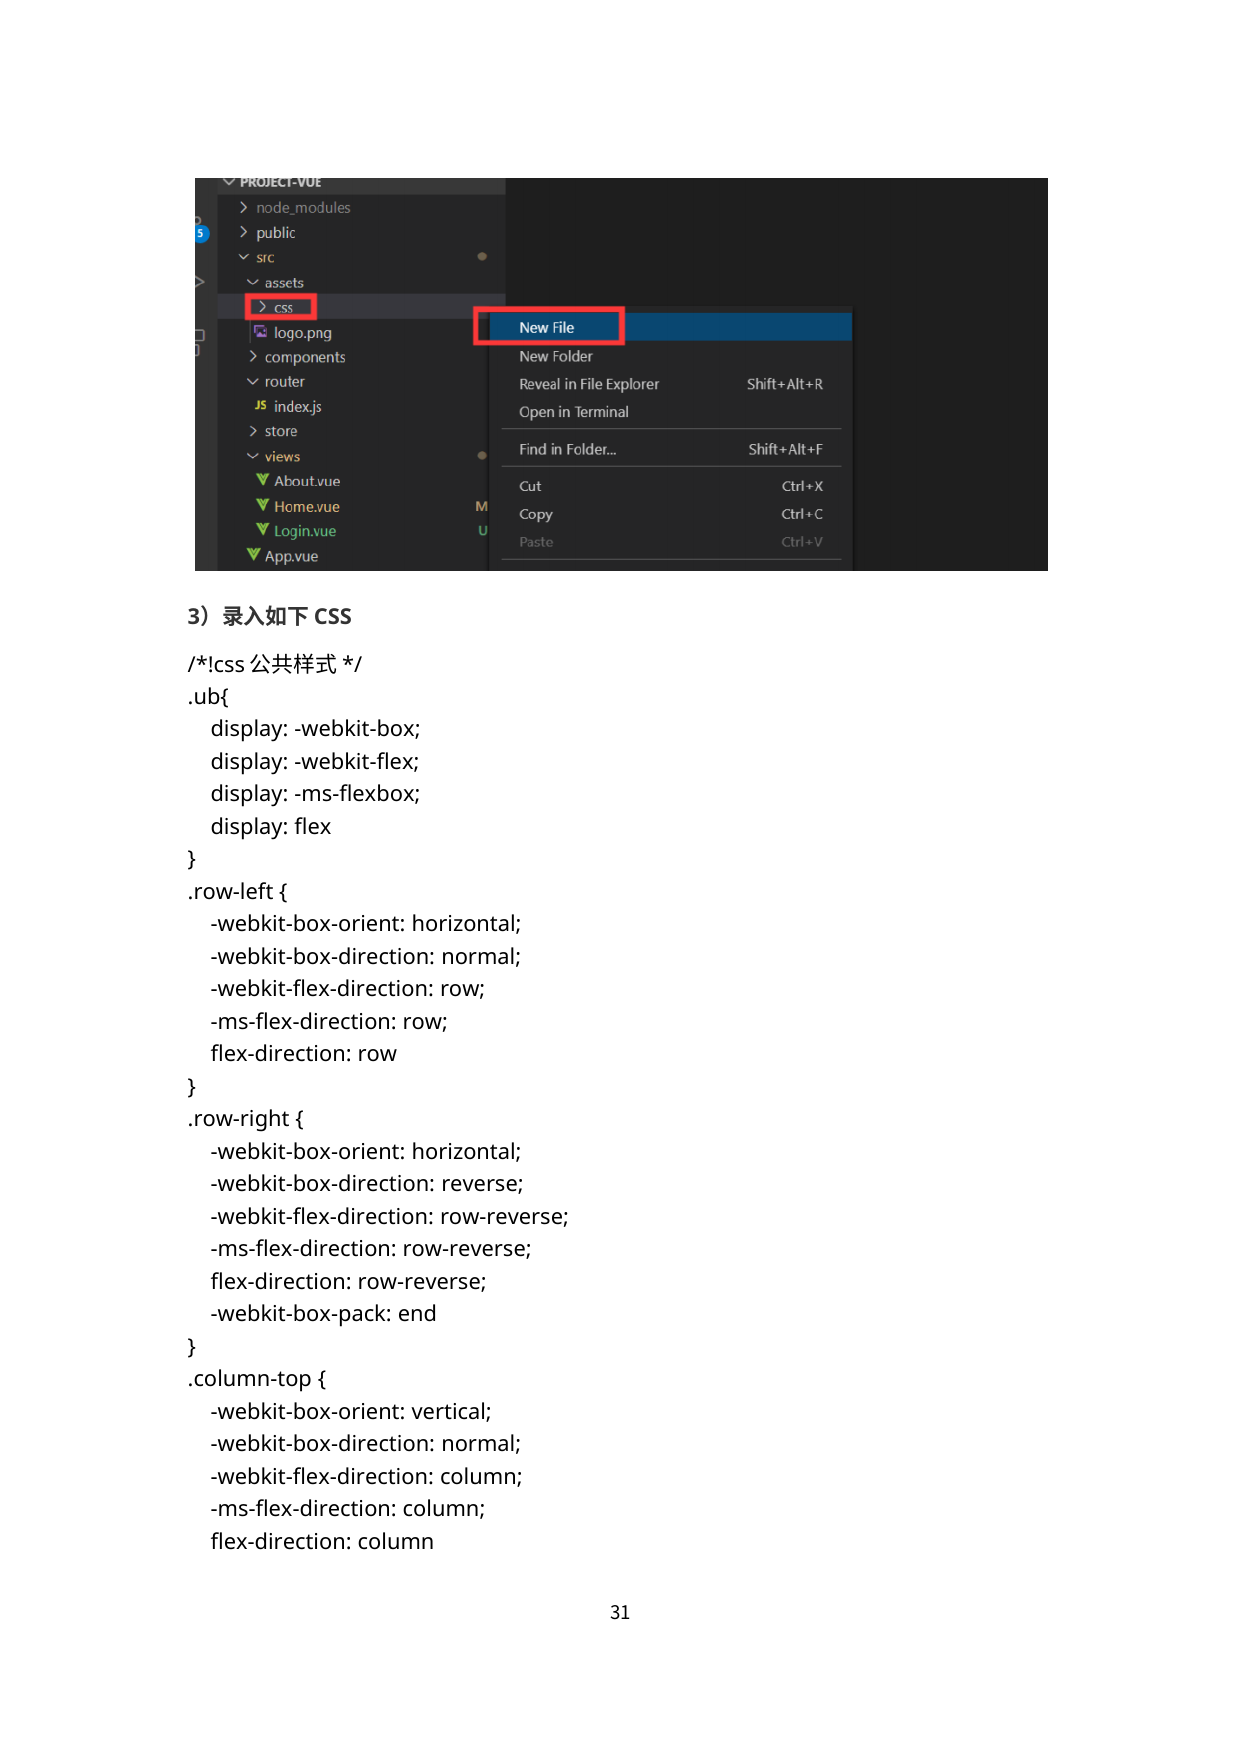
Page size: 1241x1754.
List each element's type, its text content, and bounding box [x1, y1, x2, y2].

text flex-direction: column [187, 1524, 1053, 1557]
text display: -webkit-box; [187, 712, 1053, 744]
text -webkit-box-direction: reverse; [187, 1167, 1053, 1199]
text display: -ms-flexbox; [187, 777, 1053, 809]
text -webkit-box-orient: vertical; [187, 1394, 1053, 1427]
text -webkit-flex-direction: row; [187, 972, 1053, 1004]
text } [187, 842, 1053, 874]
text -ms-flex-direction: row; [187, 1004, 1053, 1037]
text 3）录入如下CSS [187, 598, 1053, 631]
text -ms-flex-direction: column; [187, 1492, 1053, 1524]
text } [187, 1329, 1053, 1362]
text .row-right { [187, 1102, 1053, 1134]
picture [187, 168, 1053, 572]
text /*!css公共样式 */ [187, 647, 1053, 679]
text -webkit-box-pack: end [187, 1297, 1053, 1329]
text flex-direction: row [187, 1037, 1053, 1069]
text .column-top { [187, 1362, 1053, 1394]
text -webkit-flex-direction: row-reverse; [187, 1199, 1053, 1232]
text -webkit-box-direction: normal; [187, 939, 1053, 972]
text -webkit-box-direction: normal; [187, 1427, 1053, 1459]
text display: -webkit-flex; [187, 744, 1053, 777]
text .row-left { [187, 874, 1053, 907]
text -webkit-flex-direction: column; [187, 1459, 1053, 1492]
text display: flex [187, 809, 1053, 842]
text .ub{ [187, 679, 1053, 712]
text flex-direction: row-reverse; [187, 1264, 1053, 1297]
text -ms-flex-direction: row-reverse; [187, 1232, 1053, 1264]
text -webkit-box-orient: horizontal; [187, 907, 1053, 939]
text -webkit-box-orient: horizontal; [187, 1134, 1053, 1167]
text } [187, 1069, 1053, 1102]
